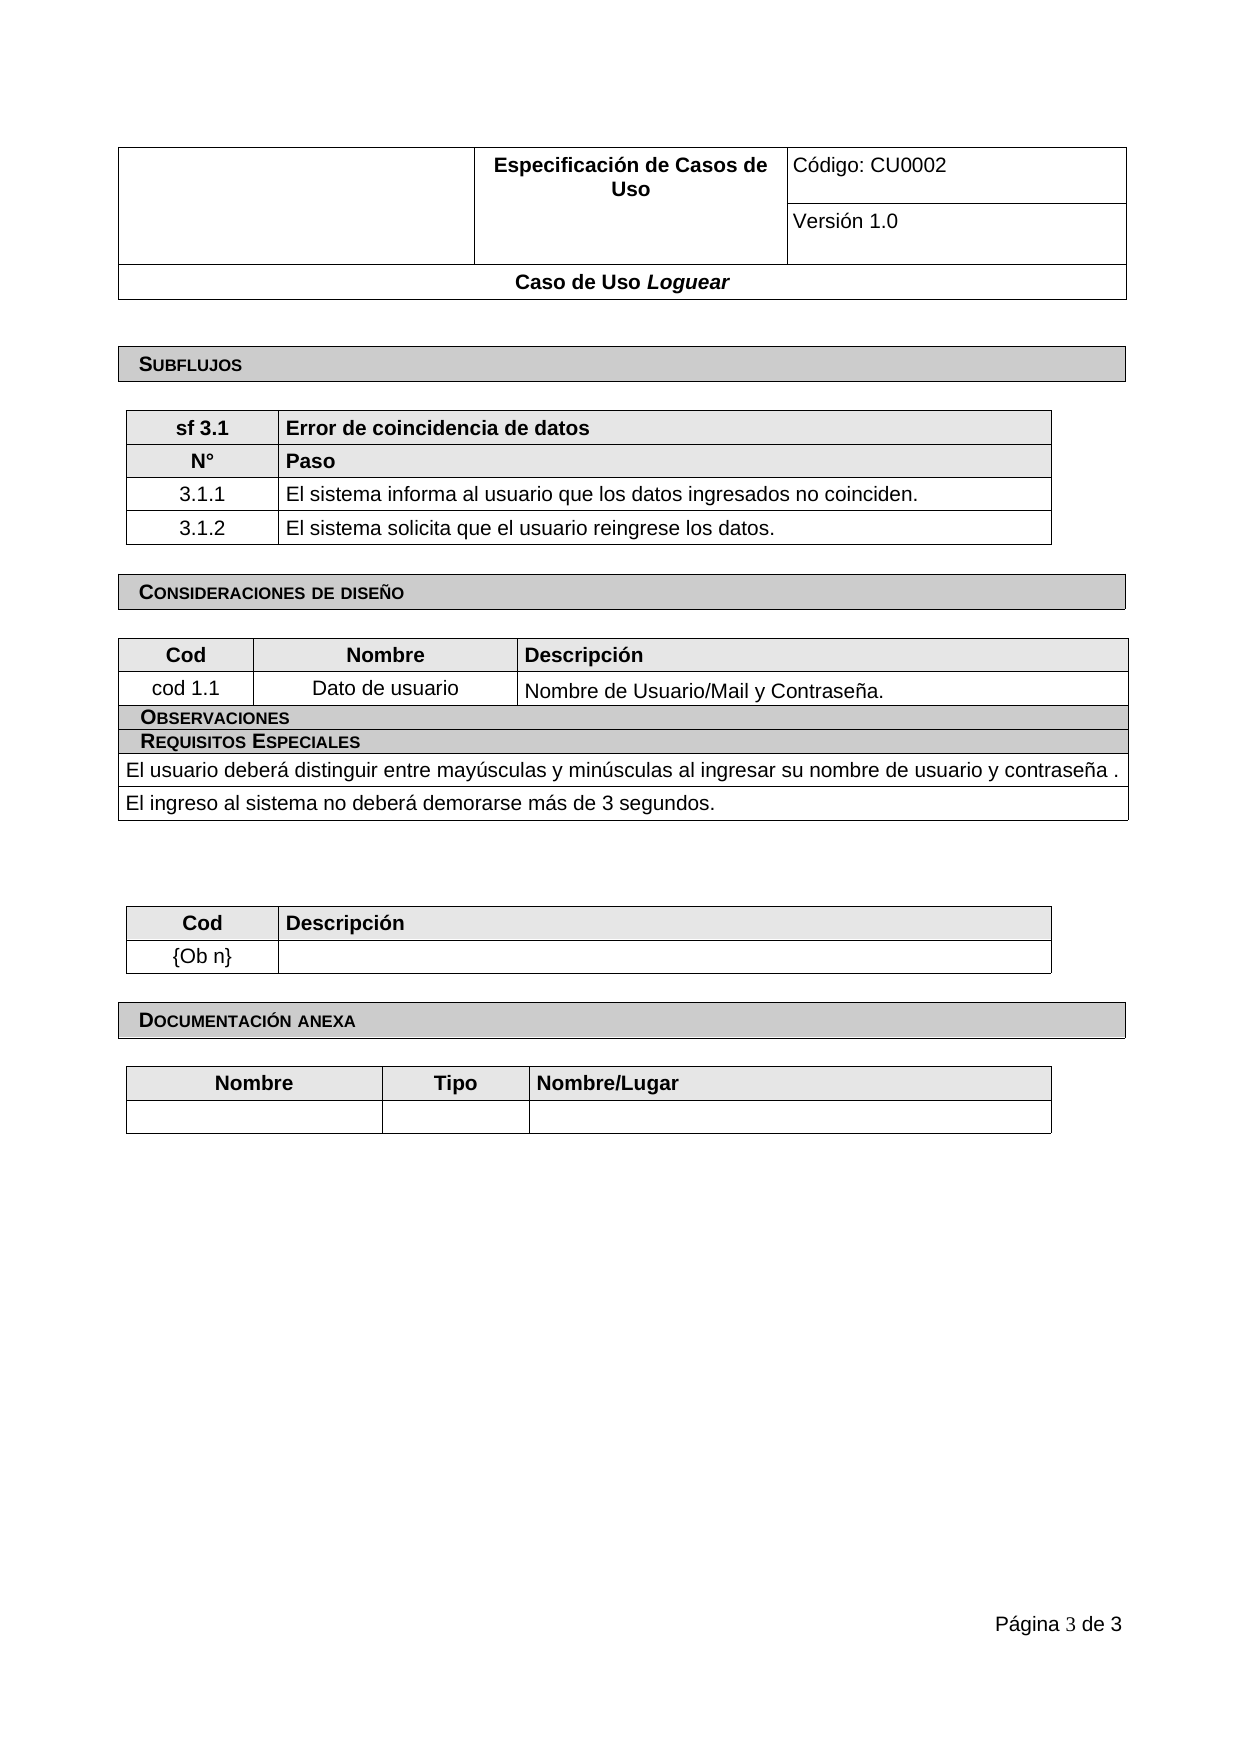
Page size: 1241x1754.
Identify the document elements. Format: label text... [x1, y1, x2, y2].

table_cell Requisitos Especiales [119, 730, 1128, 753]
table_cell El usuario deberá distinguir entre mayúsculas y minúsculas al ingresar su nombre de usuario y contraseña . [119, 754, 1128, 786]
table_header Descripción [518, 639, 1128, 671]
table_header Tipo [383, 1067, 529, 1100]
table_cell {Ob n} [127, 941, 278, 973]
table_header Nombre [127, 1067, 382, 1100]
table_cell Nombre de Usuario/Mail y Contraseña. [518, 672, 1128, 705]
table_header Error de coincidencia de datos [279, 411, 1051, 444]
table_cell El ingreso al sistema no deberá demorarse más de 3 segundos. [119, 787, 1128, 820]
table_cell [279, 941, 1051, 973]
table_cell 3.1.1 [127, 478, 278, 510]
table_cell Dato de usuario [254, 672, 517, 705]
table_cell N° [127, 445, 278, 477]
table_header Cod [127, 907, 278, 939]
table_header Nombre/Lugar [530, 1067, 1051, 1100]
table_cell El sistema informa al usuario que los datos ingresados no coinciden. [279, 478, 1051, 510]
table_header Descripción [279, 907, 1051, 939]
table_header Consideraciones de diseño [119, 575, 1125, 609]
table_cell El sistema solicita que el usuario reingrese los datos. [279, 511, 1051, 544]
table_cell 3.1.2 [127, 511, 278, 544]
table_header Cod [119, 639, 253, 671]
table_cell [127, 1101, 382, 1133]
table_cell Paso [279, 445, 1051, 477]
table_cell cod 1.1 [119, 672, 253, 705]
table_header sf 3.1 [127, 411, 278, 444]
table_cell [530, 1101, 1051, 1133]
table_header Nombre [254, 639, 517, 671]
table_cell Observaciones [119, 706, 1128, 729]
table_cell [383, 1101, 529, 1133]
table_header Documentación anexa [119, 1003, 1125, 1037]
table_header Subflujos [119, 347, 1125, 381]
